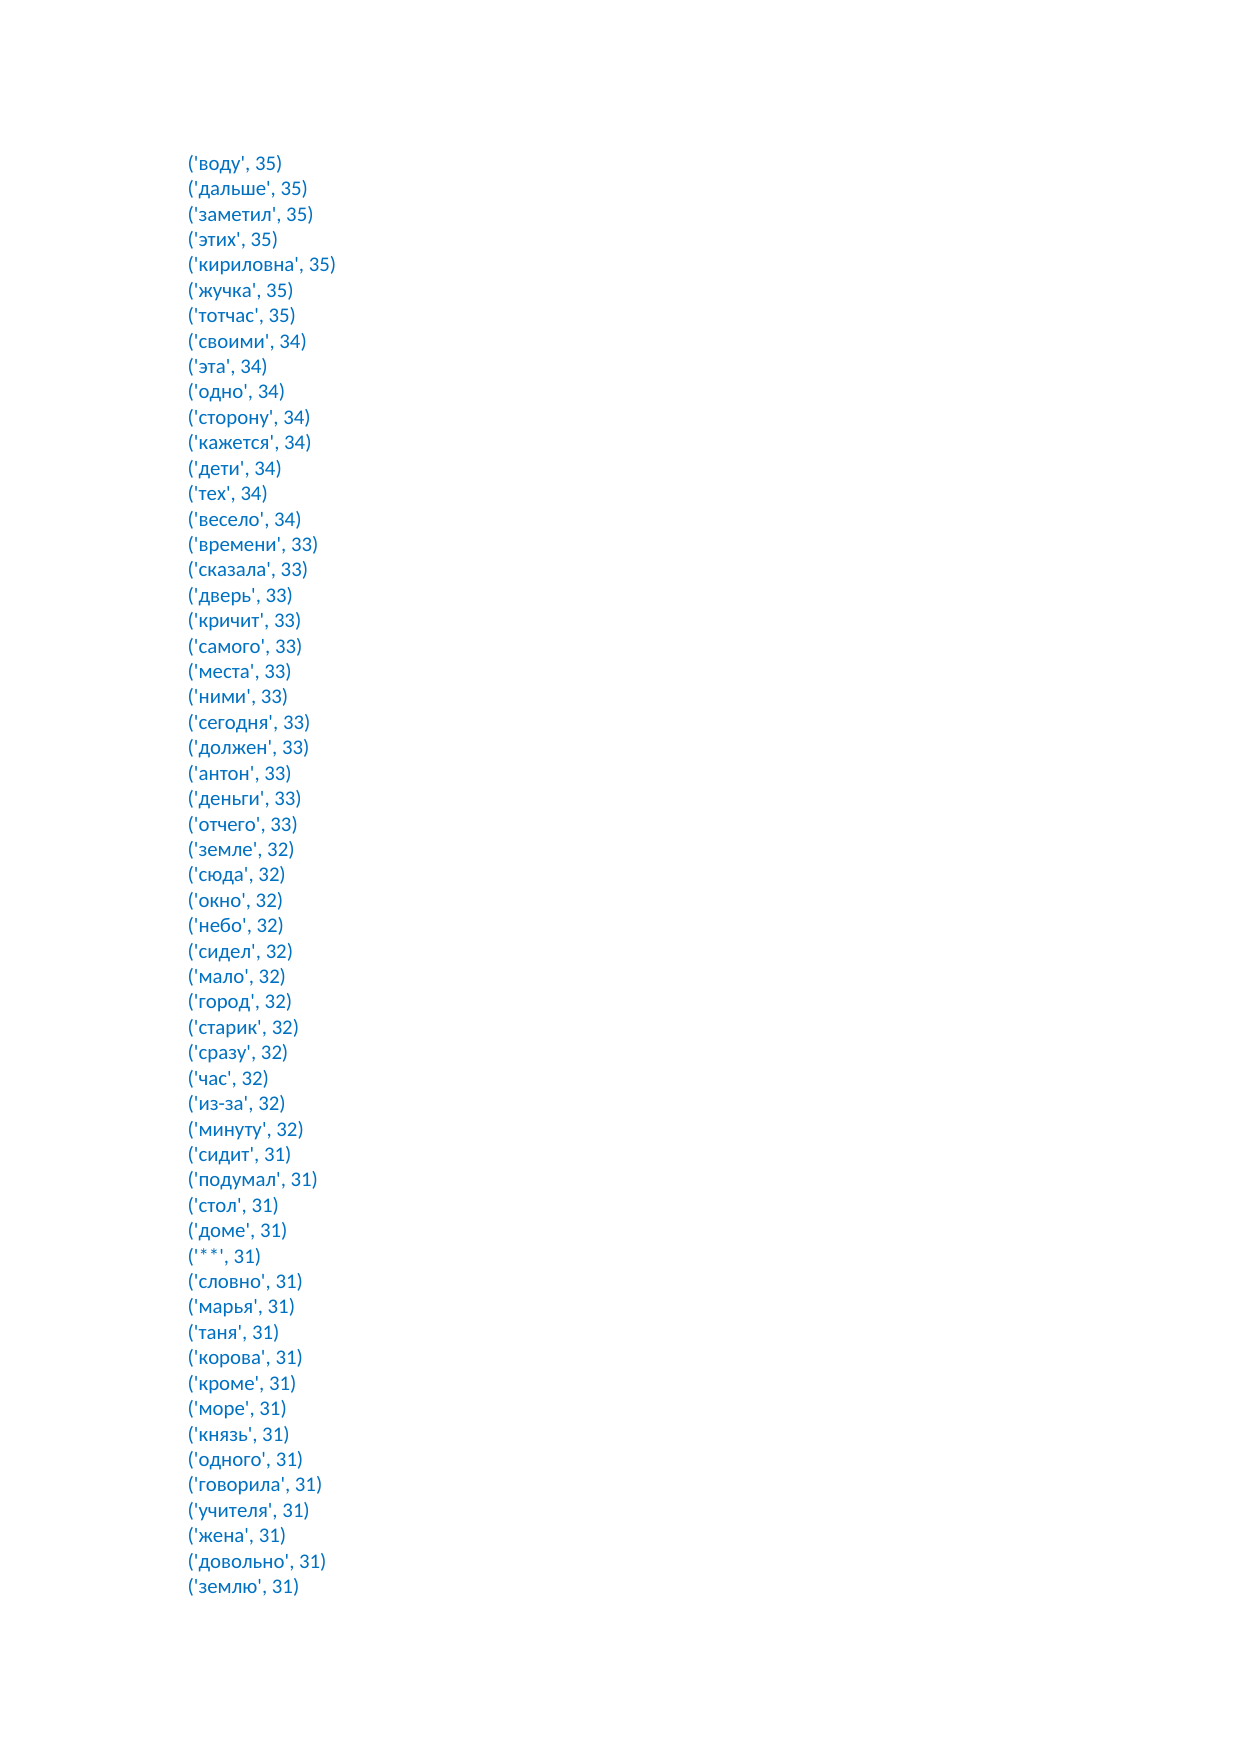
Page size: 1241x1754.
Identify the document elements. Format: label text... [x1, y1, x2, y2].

text ('сторону', 34) [187, 404, 1053, 429]
text ('подумал', 31) [187, 1167, 1053, 1192]
text ('тотчас', 35) [187, 302, 1053, 328]
text ('отчего', 33) [187, 811, 1053, 836]
text ('из-за', 32) [187, 1090, 1053, 1116]
text ('самого', 33) [187, 633, 1053, 658]
text ('заметил', 35) [187, 201, 1053, 226]
text ('кажется', 34) [187, 429, 1053, 455]
text ('тех', 34) [187, 480, 1053, 506]
text ('учителя', 31) [187, 1497, 1053, 1522]
text ('сегодня', 33) [187, 709, 1053, 734]
text ('марья', 31) [187, 1294, 1053, 1319]
text ('сидел', 32) [187, 938, 1053, 963]
text ('дети', 34) [187, 455, 1053, 480]
text ('кричит', 33) [187, 607, 1053, 633]
text ('город', 32) [187, 989, 1053, 1014]
text ('своими', 34) [187, 328, 1053, 353]
text ('землю', 31) [187, 1573, 1053, 1599]
text ('сюда', 32) [187, 862, 1053, 887]
text ('одно', 34) [187, 379, 1053, 404]
text ('окно', 32) [187, 887, 1053, 912]
text ('кроме', 31) [187, 1370, 1053, 1395]
text ('антон', 33) [187, 760, 1053, 785]
text ('жена', 31) [187, 1522, 1053, 1548]
text ('сидит', 31) [187, 1141, 1053, 1167]
text ('минуту', 32) [187, 1116, 1053, 1141]
text ('времени', 33) [187, 531, 1053, 557]
text ('сразу', 32) [187, 1039, 1053, 1065]
text ('сказала', 33) [187, 557, 1053, 582]
text ('небо', 32) [187, 912, 1053, 938]
text ('корова', 31) [187, 1344, 1053, 1370]
text ('места', 33) [187, 658, 1053, 684]
text ('эта', 34) [187, 353, 1053, 379]
text ('князь', 31) [187, 1421, 1053, 1446]
text ('одного', 31) [187, 1446, 1053, 1472]
text ('старик', 32) [187, 1014, 1053, 1039]
text ('деньги', 33) [187, 785, 1053, 811]
text ('море', 31) [187, 1395, 1053, 1421]
text ('стол', 31) [187, 1192, 1053, 1217]
text ('воду', 35) [187, 150, 1053, 175]
text ('ними', 33) [187, 684, 1053, 709]
text ('**', 31) [187, 1243, 1053, 1268]
text ('мало', 32) [187, 963, 1053, 989]
text ('кириловна', 35) [187, 252, 1053, 277]
text ('говорила', 31) [187, 1472, 1053, 1497]
text ('должен', 33) [187, 734, 1053, 760]
text ('весело', 34) [187, 506, 1053, 531]
text ('земле', 32) [187, 836, 1053, 862]
text ('жучка', 35) [187, 277, 1053, 302]
text ('словно', 31) [187, 1268, 1053, 1294]
text ('дальше', 35) [187, 175, 1053, 201]
text ('этих', 35) [187, 226, 1053, 252]
text ('довольно', 31) [187, 1548, 1053, 1573]
text ('доме', 31) [187, 1217, 1053, 1243]
text ('дверь', 33) [187, 582, 1053, 607]
text ('час', 32) [187, 1065, 1053, 1090]
text ('таня', 31) [187, 1319, 1053, 1344]
